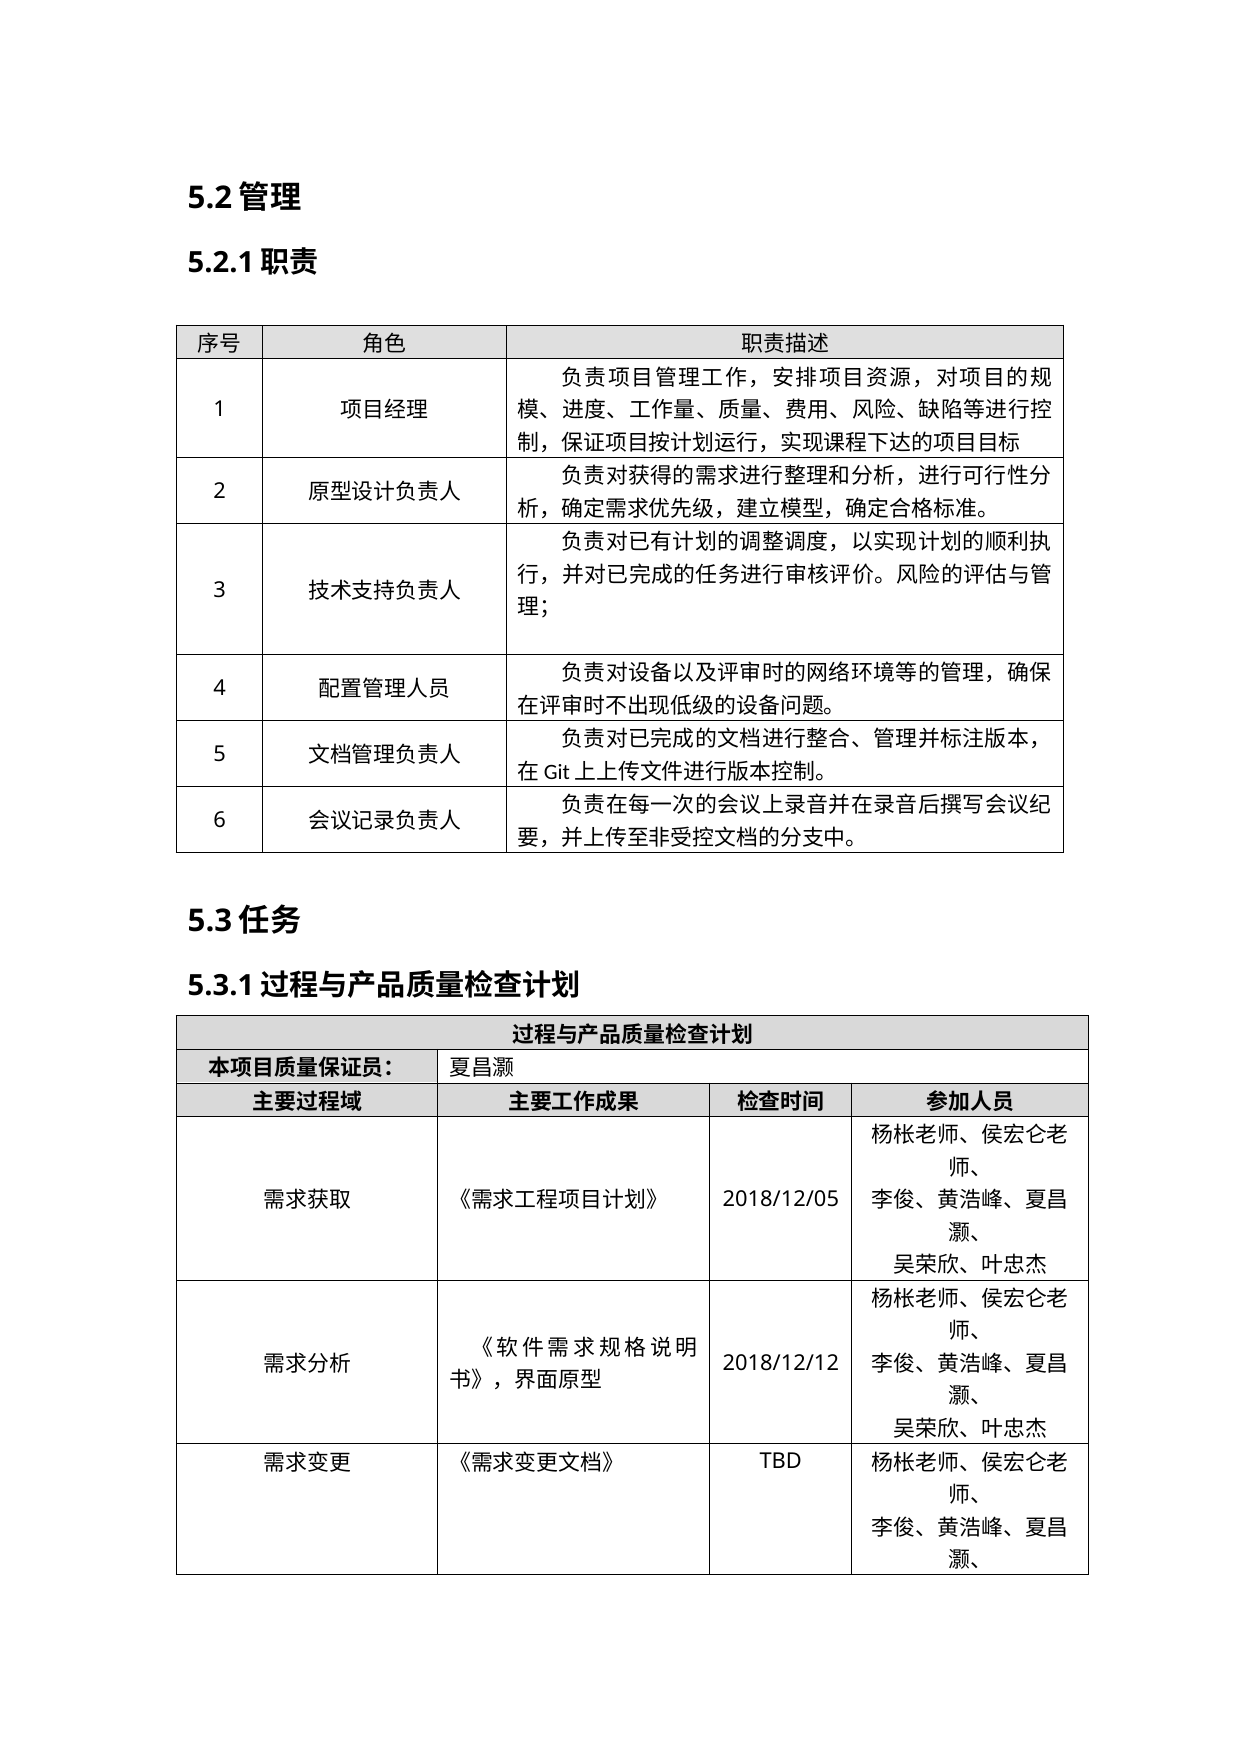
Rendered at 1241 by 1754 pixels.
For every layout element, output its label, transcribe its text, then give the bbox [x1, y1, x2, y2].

table_cell 杨枨老师、侯宏仑老师、 李俊、黄浩峰、夏昌灏、 吴荣欣、叶忠杰 [852, 1444, 1088, 1574]
table_cell 负责项目管理工作，安排项目资源，对项目的规模、进度、工作量、质量、费用、风险、缺陷等进行控制，保证项目按计划运行，实现课程下达的项目目标 [507, 359, 1063, 457]
table_cell 1 [177, 359, 262, 457]
table_cell 需求分析 [177, 1281, 437, 1443]
table_cell 《需求工程项目计划》 [438, 1117, 709, 1279]
table_cell 3 [177, 524, 262, 654]
table_cell 文档管理负责人 [263, 721, 506, 786]
table_cell 主要工作成果 [438, 1084, 709, 1116]
table_cell 杨枨老师、侯宏仑老师、 李俊、黄浩峰、夏昌灏、 吴荣欣、叶忠杰 [852, 1117, 1088, 1279]
list 5.3任务 [187, 885, 1053, 950]
table_cell 负责对已有计划的调整调度，以实现计划的顺利执行，并对已完成的任务进行审核评价。风险的评估与管理； [507, 524, 1063, 654]
table_cell 原型设计负责人 [263, 458, 506, 523]
table_cell 主要过程域 [177, 1084, 437, 1116]
table_cell 负责对已完成的文档进行整合、管理并标注版本，在Git上上传文件进行版本控制。 [507, 721, 1063, 786]
table_cell 需求获取 [177, 1117, 437, 1279]
table_cell 2 [177, 458, 262, 523]
table_cell 负责在每一次的会议上录音并在录音后撰写会议纪要，并上传至非受控文档的分支中。 [507, 787, 1063, 852]
table_cell 负责对获得的需求进行整理和分析，进行可行性分析，确定需求优先级，建立模型，确定合格标准。 [507, 458, 1063, 523]
table_cell 配置管理人员 [263, 655, 506, 720]
table_cell 本项目质量保证员： [177, 1050, 437, 1082]
list 5.2.1职责 [187, 227, 1053, 292]
list 5.2管理 [187, 162, 1053, 227]
list 5.3.1过程与产品质量检查计划 [187, 950, 1053, 1015]
table_cell 2018/12/05 [710, 1117, 851, 1279]
table_cell 6 [177, 787, 262, 852]
table_cell 项目经理 [263, 359, 506, 457]
table_cell 检查时间 [710, 1084, 851, 1116]
table_cell 4 [177, 655, 262, 720]
table_cell 负责对设备以及评审时的网络环境等的管理，确保在评审时不出现低级的设备问题。 [507, 655, 1063, 720]
table_header 序号 [177, 326, 262, 358]
table_cell 杨枨老师、侯宏仑老师、 李俊、黄浩峰、夏昌灏、 吴荣欣、叶忠杰 [852, 1281, 1088, 1443]
table_header 过程与产品质量检查计划 [177, 1016, 1088, 1049]
table_cell 《需求变更文档》 [438, 1444, 709, 1574]
table_cell 会议记录负责人 [263, 787, 506, 852]
table_cell 5 [177, 721, 262, 786]
table_header 角色 [263, 326, 506, 358]
table_cell 需求变更 [177, 1444, 437, 1574]
table_cell 夏昌灏 [438, 1050, 1088, 1082]
table_cell 《软件需求规格说明书》，界面原型 [438, 1281, 709, 1443]
table_cell 2018/12/12 [710, 1281, 851, 1443]
table_cell 参加人员 [852, 1084, 1088, 1116]
table_cell 技术支持负责人 [263, 524, 506, 654]
table_cell TBD [710, 1444, 851, 1574]
table_header 职责描述 [507, 326, 1063, 358]
